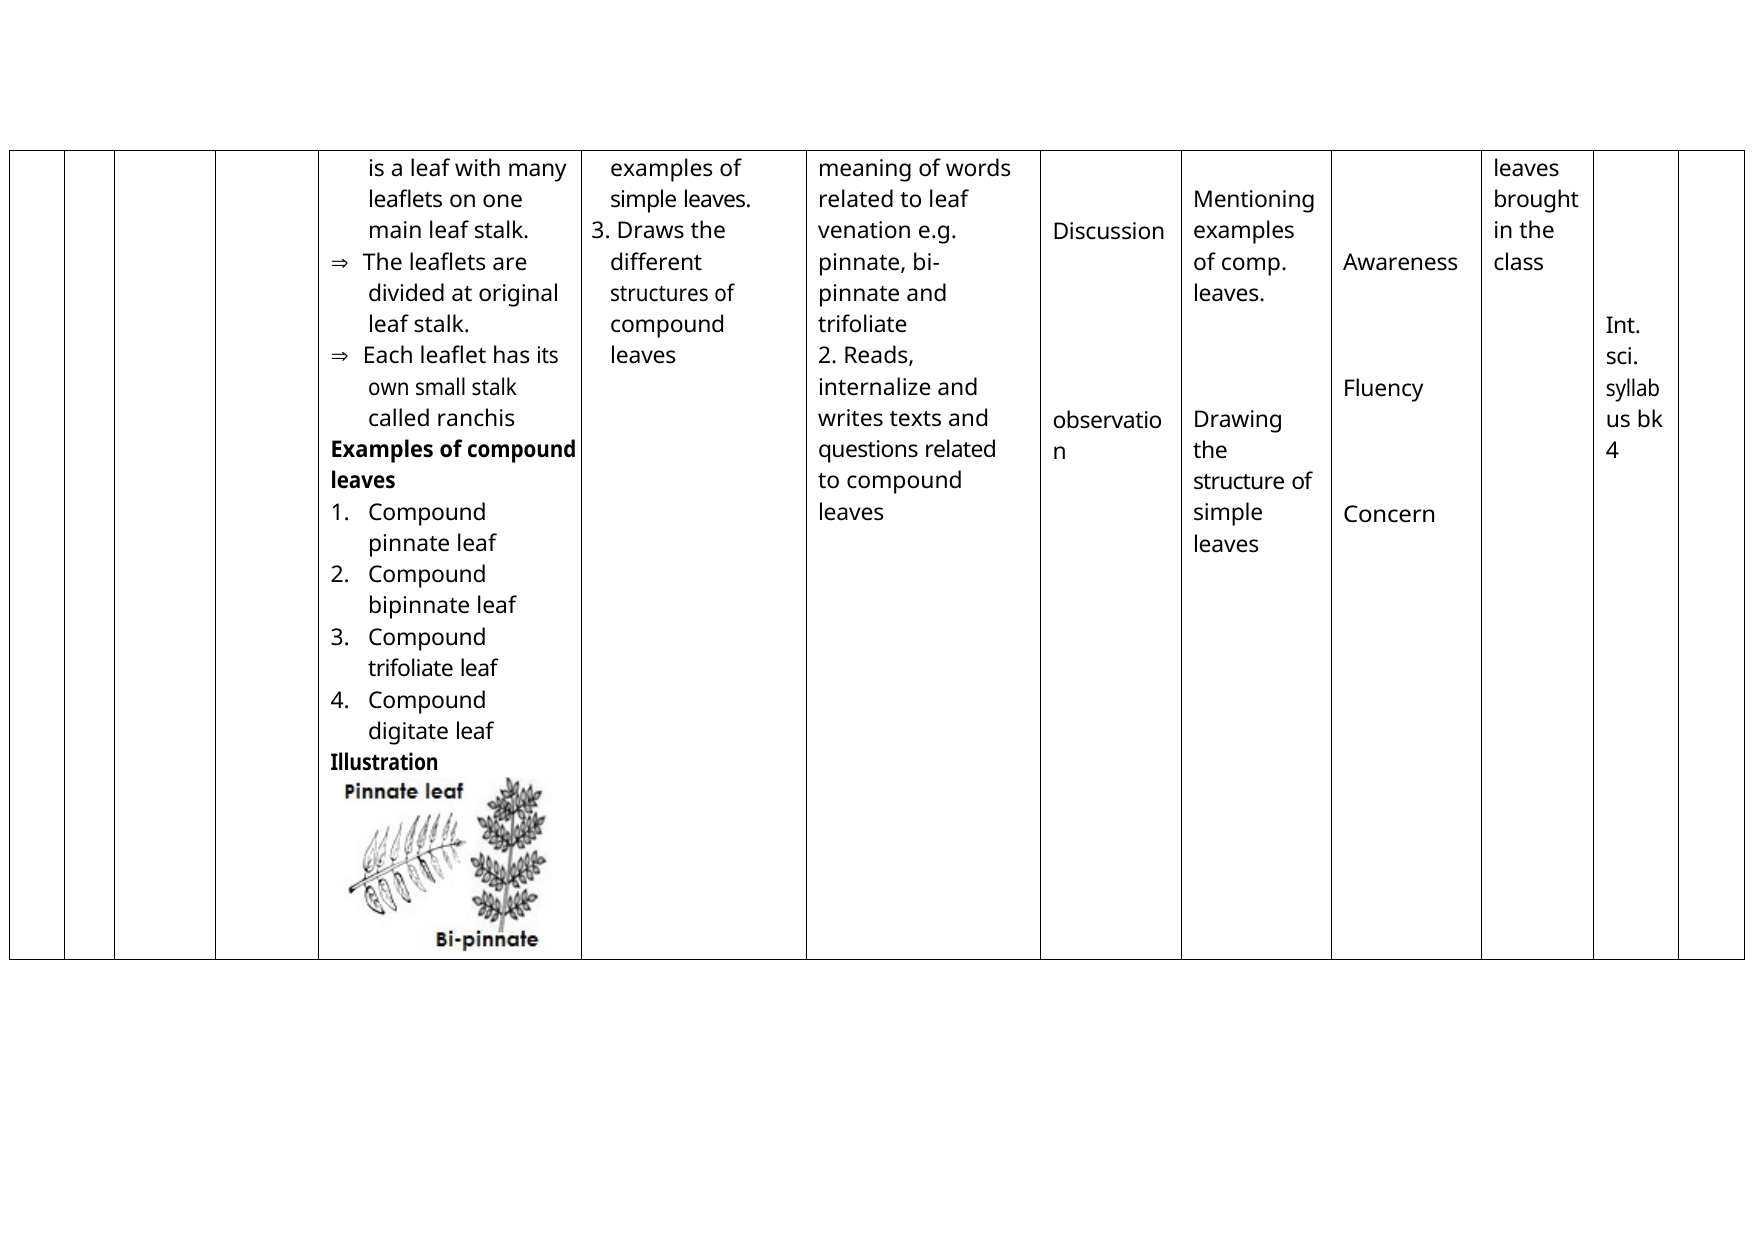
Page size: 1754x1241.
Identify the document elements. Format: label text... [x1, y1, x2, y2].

picture [343, 777, 556, 959]
table_header [1679, 151, 1744, 958]
table_header [10, 151, 64, 958]
table_header [115, 151, 215, 958]
table_header Mentioning examples of comp. leaves. Drawing the structure of simple leaves [1182, 151, 1331, 958]
table_header Discussion observatio n [1041, 151, 1181, 958]
table_header Awareness Fluency Concern [1332, 151, 1481, 958]
table_header meaning of words related to leaf venation e.g. pinnate, bi- pinnate and trifoliate 2. Reads, internalize and writes texts and questions related to compound leaves [807, 151, 1040, 958]
table_header [65, 151, 114, 958]
table_header is a leaf with many leaflets on one main leaf stalk.  The leaflets are divided at original leaf stalk.  Each leaflet has its own small stalk called ranchis Examples of compound leaves Compound pinnate leaf Compound bipinnate leaf Compound trifoliate leaf Compound digitate leaf Illustration [319, 151, 581, 958]
table_header examples of simple leaves. 3. Draws the different structures of compound leaves [582, 151, 806, 958]
table_header leaves brought in the class [1482, 151, 1593, 958]
table_header [216, 151, 318, 958]
table_header Int. sci. syllab us bk 4 [1594, 151, 1678, 958]
